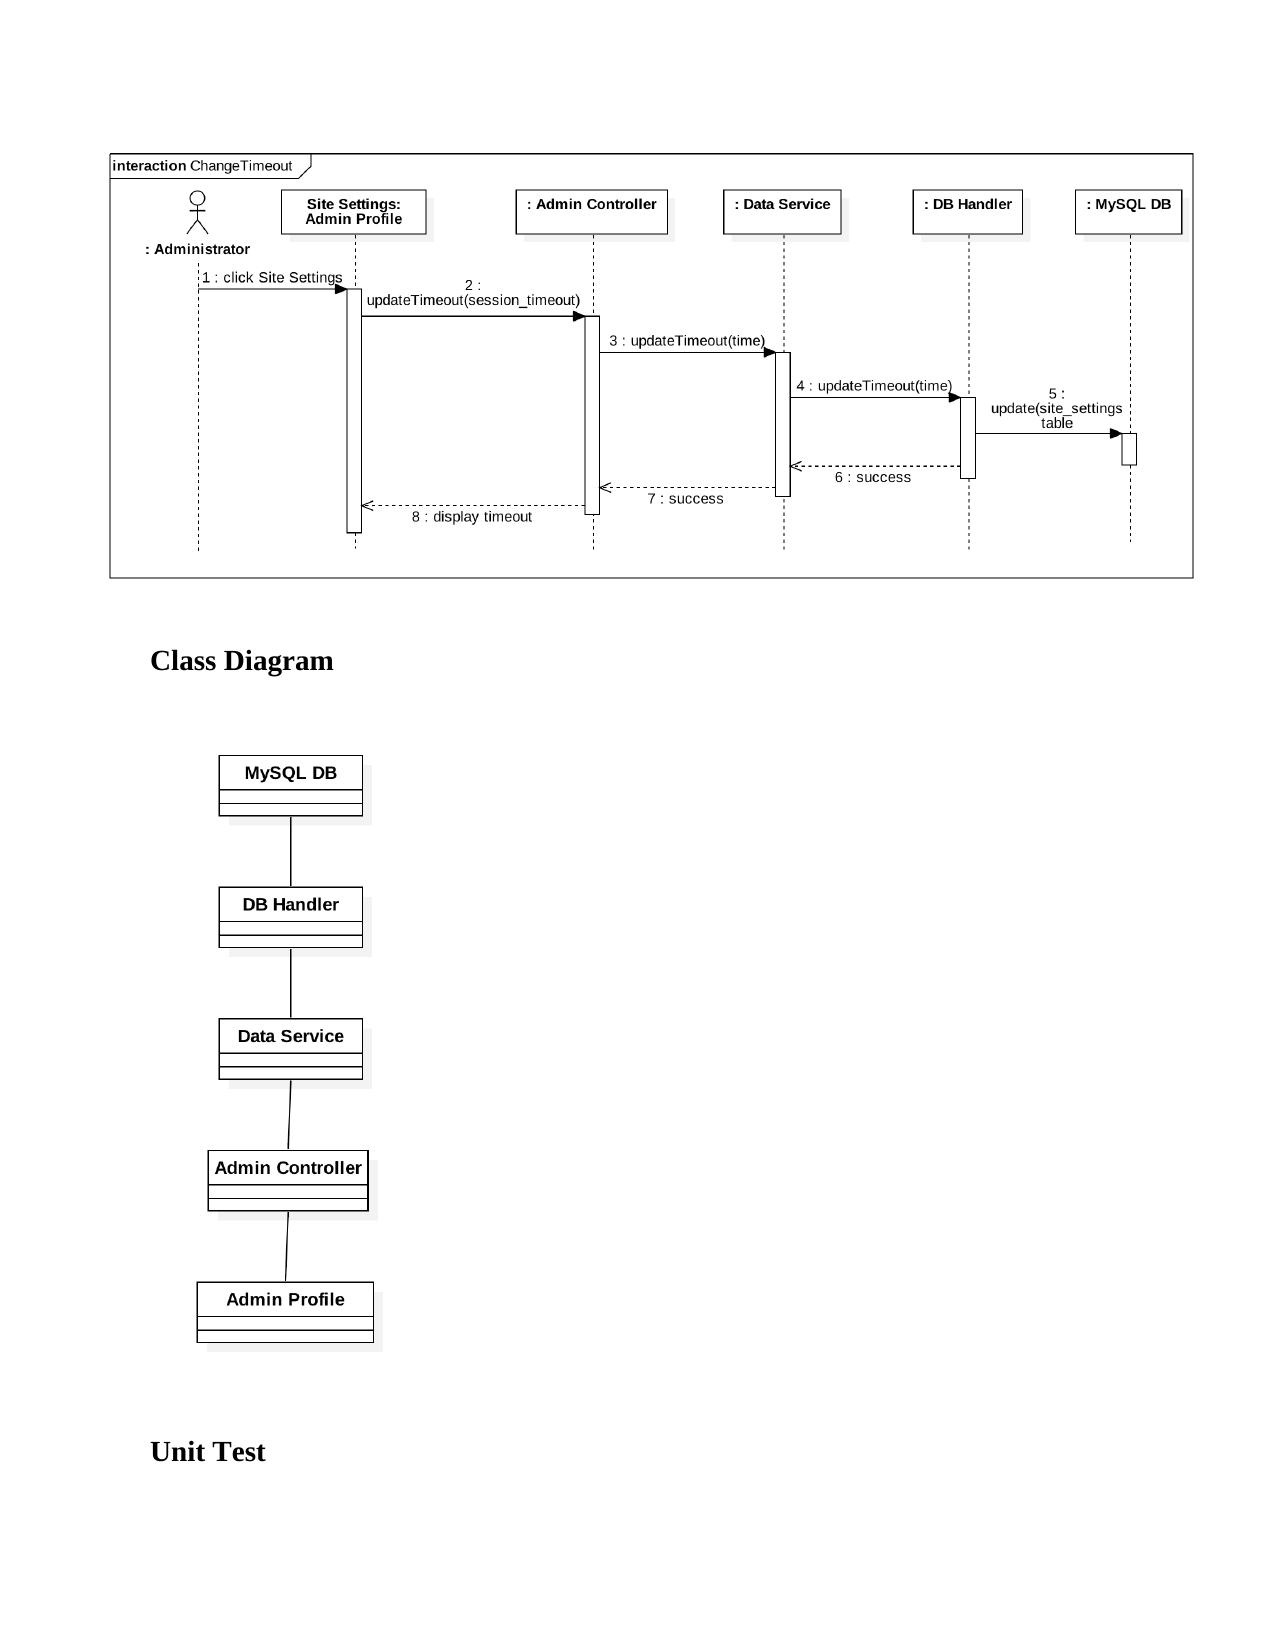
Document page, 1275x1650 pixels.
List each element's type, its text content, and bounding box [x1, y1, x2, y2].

picture [150, 729, 398, 1360]
text Class Diagram [150, 643, 1125, 676]
picture [103, 150, 1204, 590]
text Unit Test [150, 1434, 1125, 1468]
